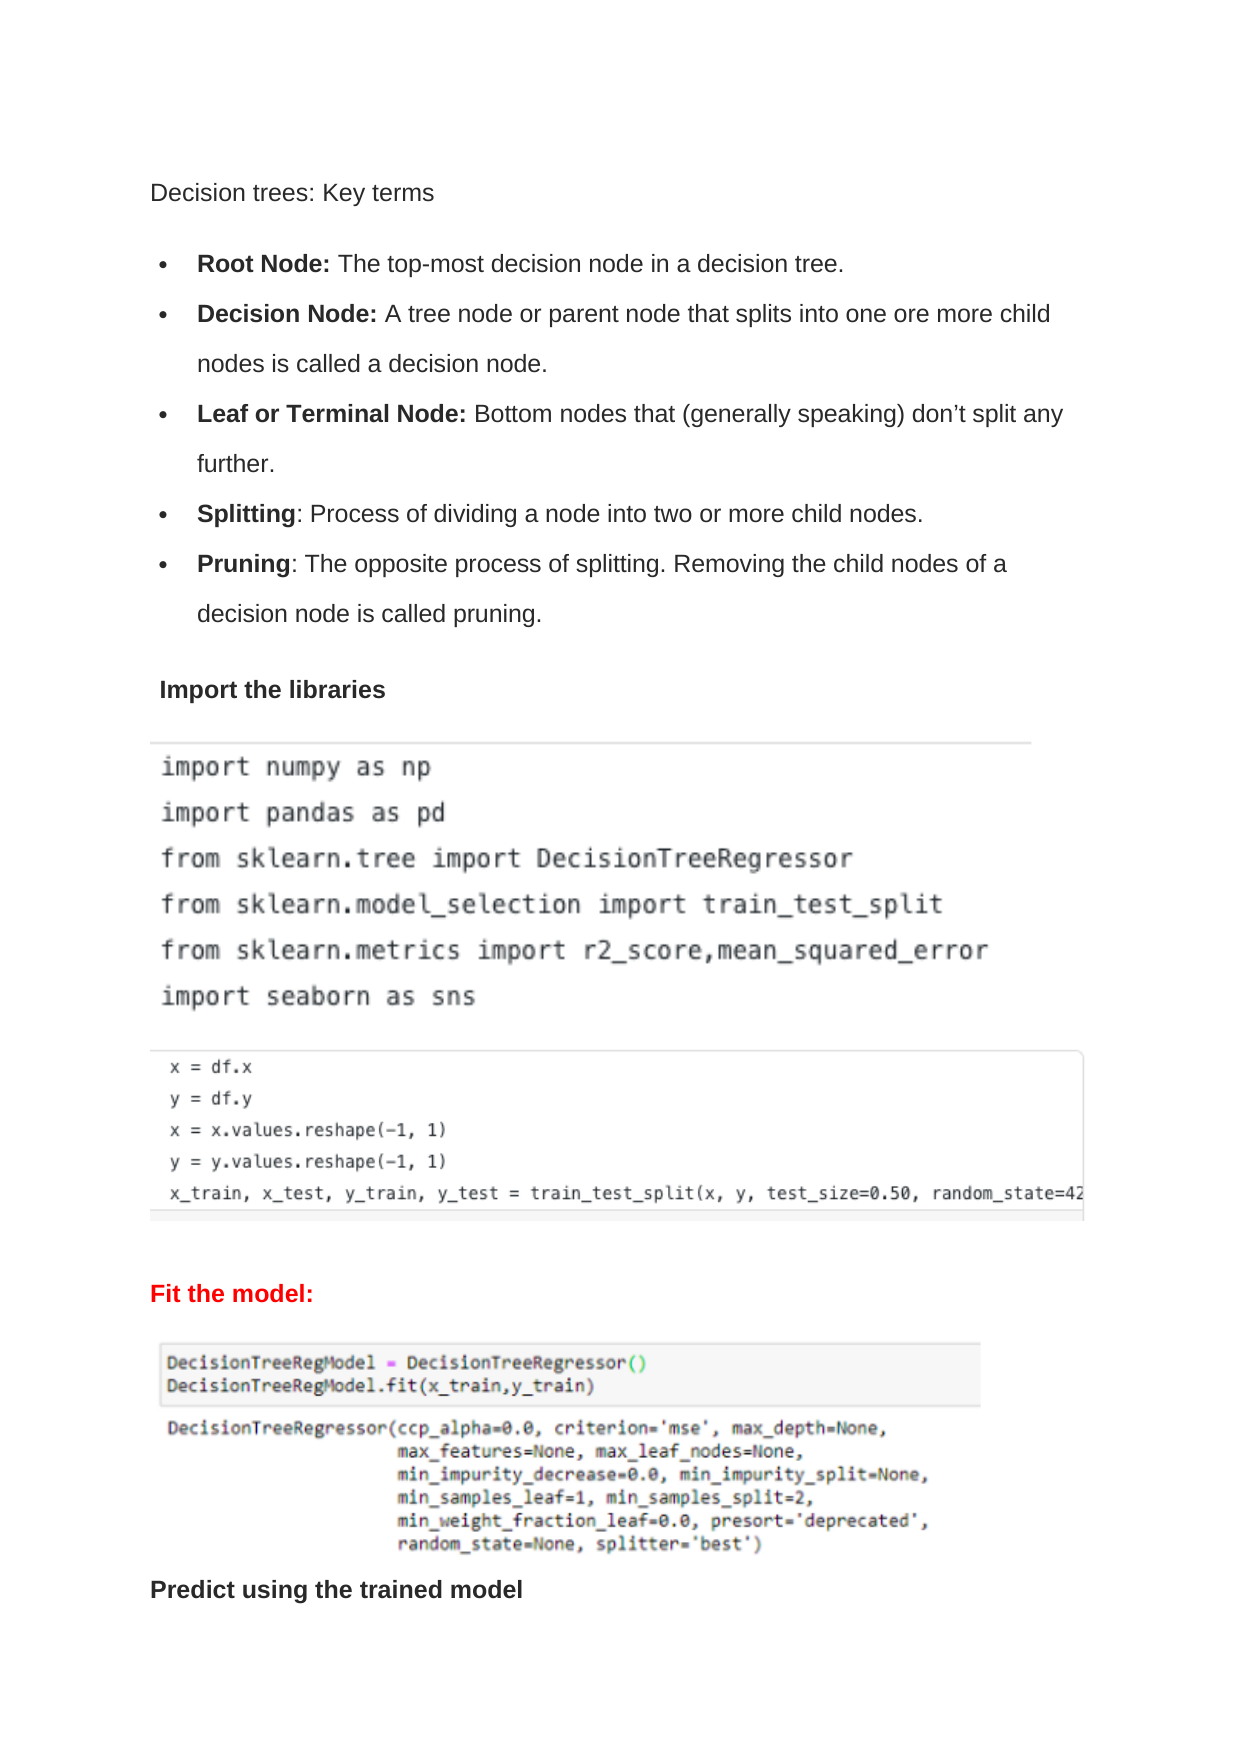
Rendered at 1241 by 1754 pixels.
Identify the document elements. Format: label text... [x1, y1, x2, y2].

picture [150, 730, 1032, 1018]
list Pruning: The opposite process of splitting. Removing the child nodes of a decision node is called pruning. [159, 528, 1090, 628]
picture [150, 1336, 981, 1575]
text Predict using the trained model [150, 1575, 1090, 1603]
list Splitting: Process of dividing a node into two or more child nodes. [159, 478, 1090, 528]
subtitle Fit the model: [150, 1252, 1090, 1308]
picture [150, 1043, 1090, 1221]
list Decision Node: A tree node or parent node that splits into one ore more child nodes is called a decision node. [159, 278, 1090, 378]
list Root Node: The top-most decision node in a decision tree. [159, 228, 1090, 278]
subtitle Decision trees: Key terms [150, 150, 1090, 206]
list Leaf or Terminal Node: Bottom nodes that (generally speaking) don’t split any further. [159, 378, 1090, 478]
text Import the libraries [159, 654, 1090, 704]
